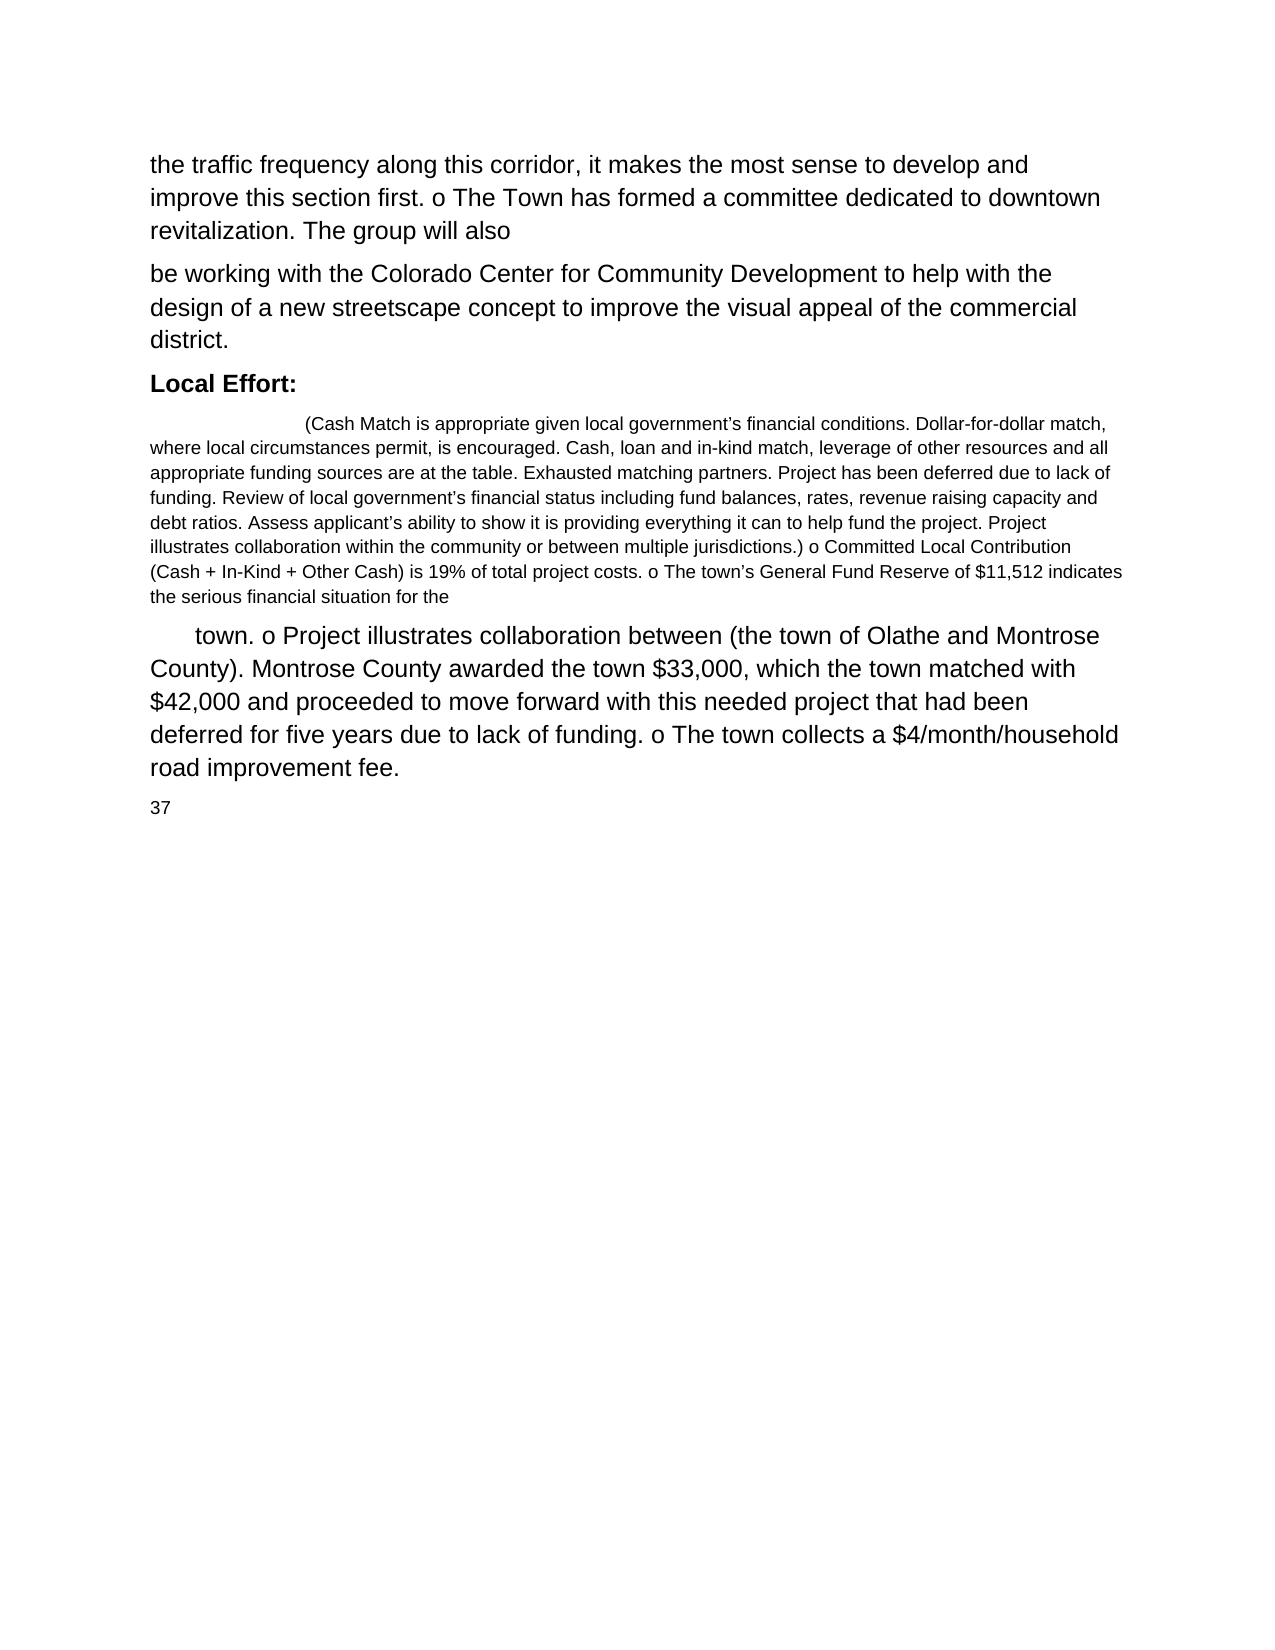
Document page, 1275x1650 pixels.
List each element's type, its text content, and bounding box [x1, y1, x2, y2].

text be working with the Colorado Center for Community Development to help with the design of a new streetscape concept to improve the visual appeal of the commercial district. [150, 259, 1125, 354]
text 37 [150, 797, 1125, 818]
text (Cash Match is appropriate given local government’s financial conditions. Dollar-for-dollar match, where local circumstances permit, is encouraged. Cash, loan and in-kind match, leverage of other resources and all appropriate funding sources are at the table. Exhausted matching partners. Project has been deferred due to lack of funding. Review of local government’s financial status including fund balances, rates, revenue raising capacity and debt ratios. Assess applicant’s ability to show it is providing everything it can to help fund the project. Project illustrates collaboration within the community or between multiple jurisdictions.) o Committed Local Contribution (Cash + In-Kind + Other Cash) is 19% of total project costs. o The town’s General Fund Reserve of $11,512 indicates the serious financial situation for the [150, 412, 1125, 607]
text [150, 150, 1125, 245]
text town. o Project illustrates collaboration between (the town of Olathe and Montrose County). Montrose County awarded the town $33,000, which the town matched with $42,000 and proceeded to move forward with this needed project that had been deferred for five years due to lack of funding. o The town collects a $4/month/household road improvement fee. [150, 621, 1125, 782]
text Local Effort: [150, 369, 1125, 398]
